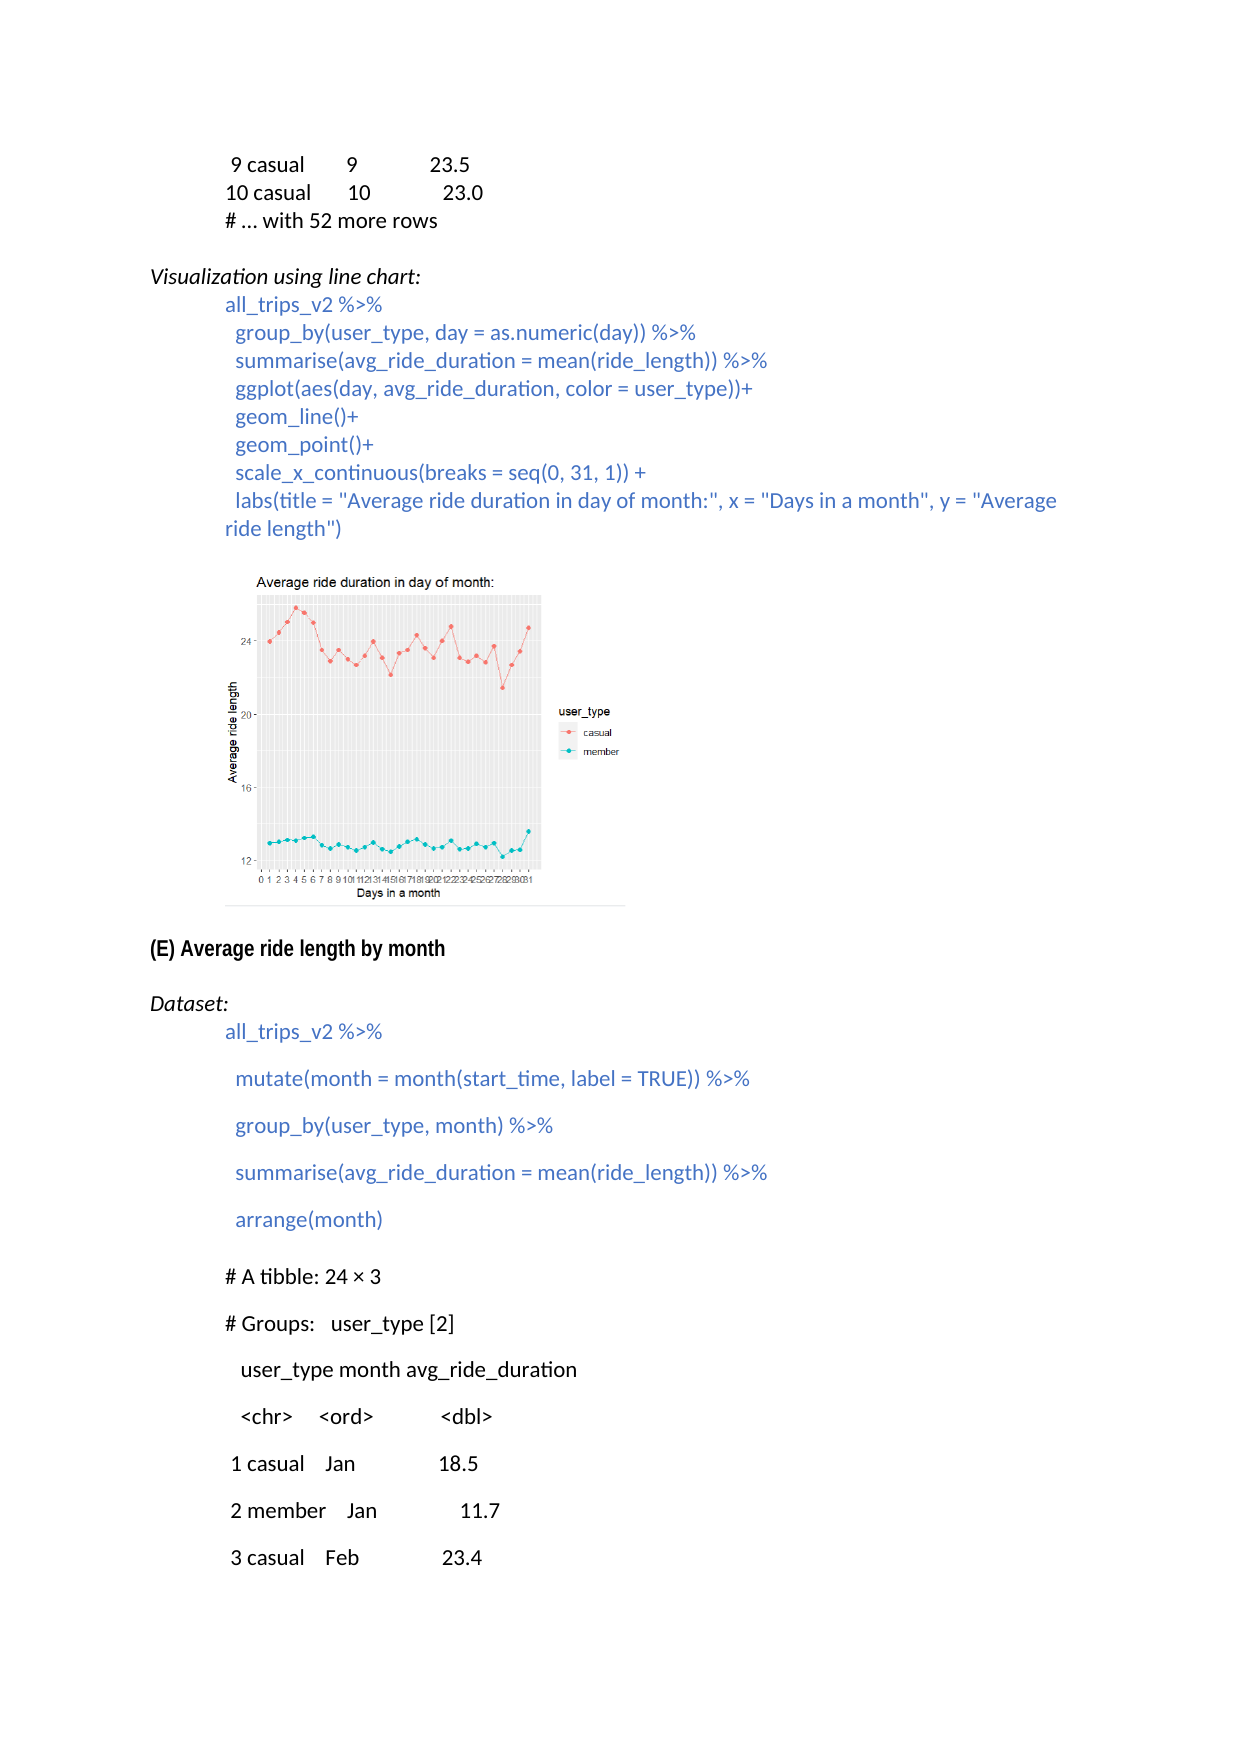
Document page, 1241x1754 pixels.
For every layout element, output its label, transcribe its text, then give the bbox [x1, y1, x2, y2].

text labs(title = "Average ride duration in day of month:", x = "Days in a month", y = "Average ride length") [225, 486, 1090, 542]
text 3 casual Feb 23.4 [225, 1543, 1090, 1571]
text 10 casual 10 23.0 [225, 178, 1090, 206]
text ggplot(aes(day, avg_ride_duration, color = user_type))+ [225, 374, 1090, 402]
text # … with 52 more rows [225, 206, 1090, 234]
text all_trips_v2 %>% [225, 290, 1090, 318]
text # A tibble: 24 × 3 [225, 1262, 1090, 1290]
text Dataset: [150, 989, 1090, 1017]
text summarise(avg_ride_duration = mean(ride_length)) %>% [225, 1158, 1090, 1186]
text mutate(month = month(start_time, label = TRUE)) %>% [225, 1064, 1090, 1092]
text group_by(user_type, month) %>% [225, 1111, 1090, 1139]
text geom_line()+ [225, 402, 1090, 430]
text group_by(user_type, day = as.numeric(day)) %>% [225, 318, 1090, 346]
text 2 member Jan 11.7 [225, 1496, 1090, 1524]
text (E) Average ride length by month [150, 935, 1090, 961]
text arrange(month) [150, 1205, 1090, 1233]
text geom_point()+ [225, 430, 1090, 458]
text 9 casual 9 23.5 [225, 150, 1090, 178]
picture [225, 570, 626, 907]
text scale_x_continuous(breaks = seq(0, 31, 1)) + [225, 458, 1090, 486]
text # Groups: user_type [2] [225, 1309, 1090, 1337]
text user_type month avg_ride_duration [225, 1356, 1090, 1383]
text Visualization using line chart: [150, 262, 1090, 290]
text all_trips_v2 %>% [225, 1017, 1090, 1046]
text summarise(avg_ride_duration = mean(ride_length)) %>% [225, 346, 1090, 374]
text <chr> <ord> <dbl> [225, 1402, 1090, 1430]
text 1 casual Jan 18.5 [225, 1449, 1090, 1477]
